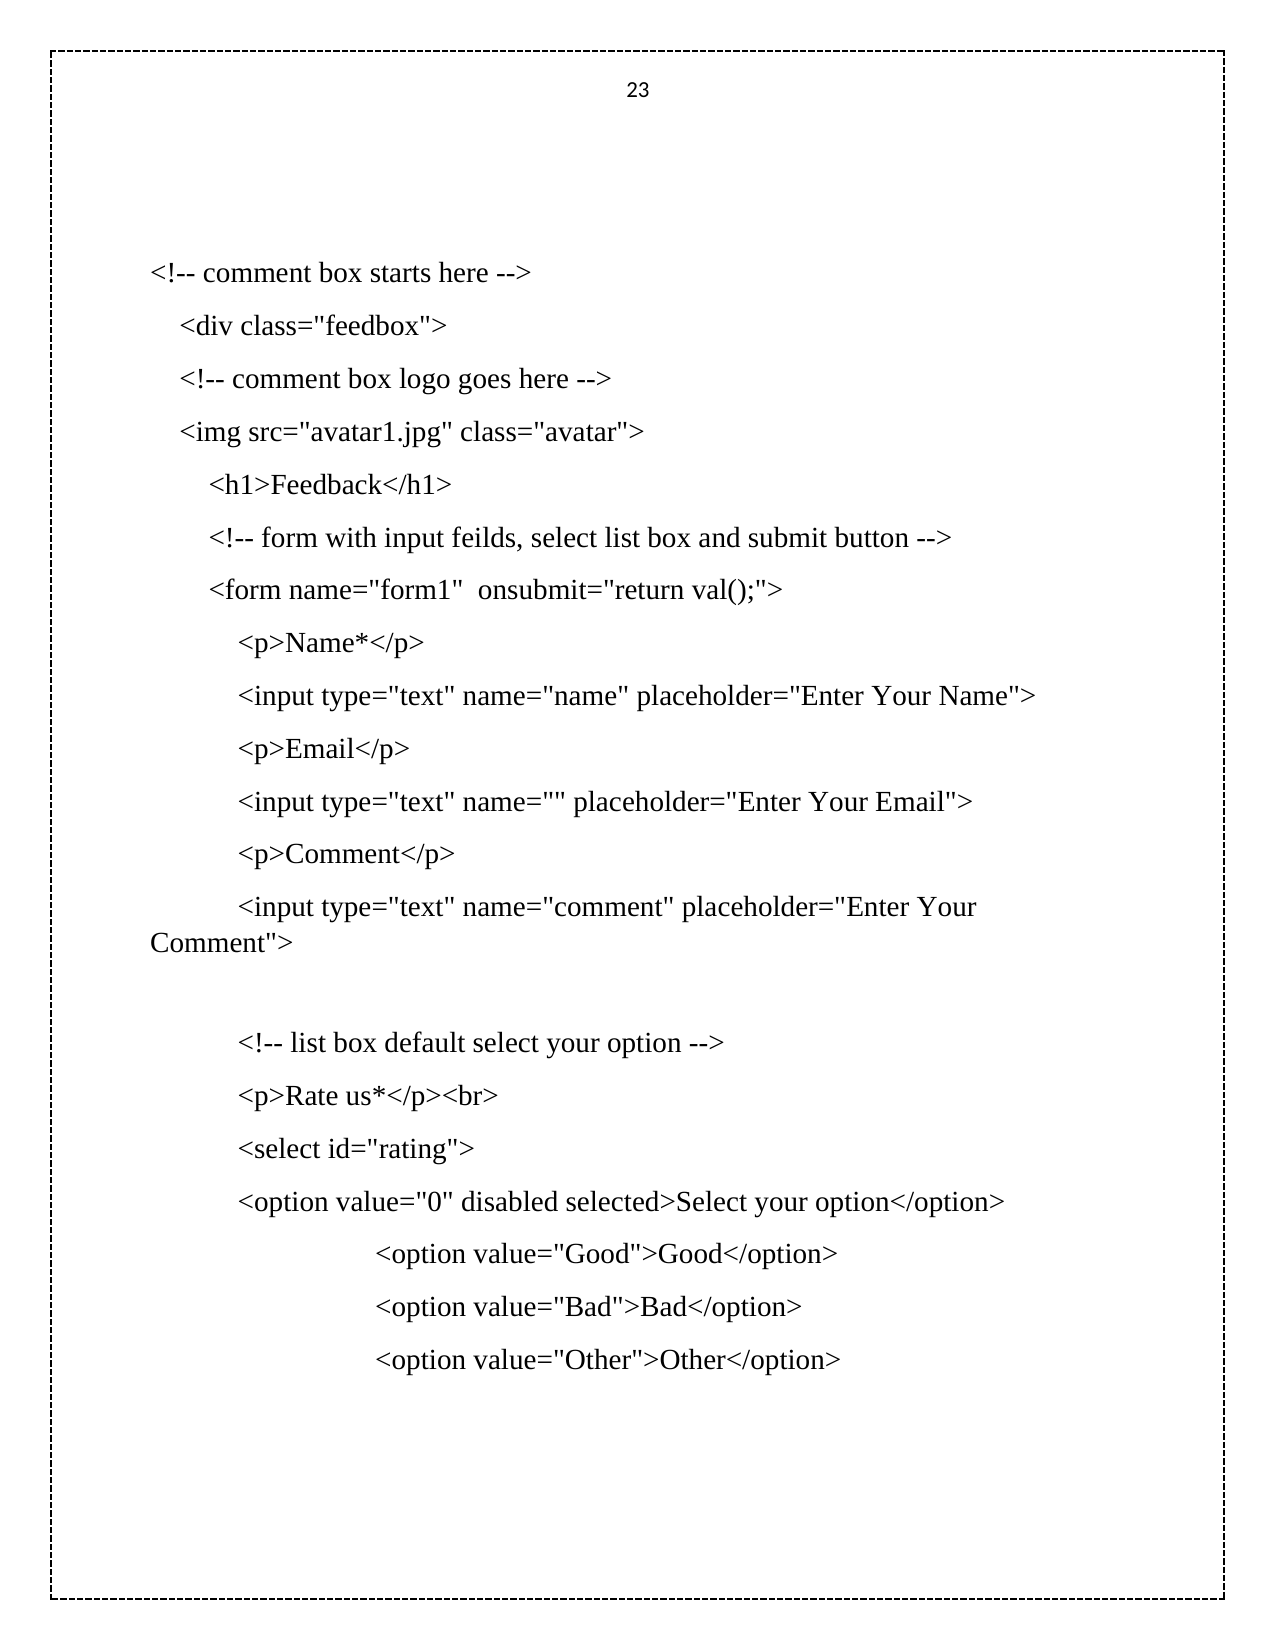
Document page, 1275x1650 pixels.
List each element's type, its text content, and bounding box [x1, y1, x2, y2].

text <!-- form with input feilds, select list box and submit button --> [150, 520, 1125, 553]
text <option value="Other">Other</option> [150, 1342, 1125, 1376]
text <img src="avatar1.jpg" class="avatar"> [150, 414, 1125, 448]
text <h1>Feedback</h1> [150, 467, 1125, 500]
text <option value="Good">Good</option> [150, 1236, 1125, 1270]
text <p>Rate us*</p><br> [150, 1078, 1125, 1112]
text <p>Email</p> [150, 731, 1125, 764]
text <form name="form1" onsubmit="return val();"> [150, 572, 1125, 606]
text <select id="rating"> [150, 1131, 1125, 1164]
text <p>Comment</p> [150, 837, 1125, 870]
text <!-- comment box starts here --> [150, 256, 1125, 289]
text <option value="0" disabled selected>Select your option</option> [150, 1184, 1125, 1217]
text <div class="feedbox"> [150, 308, 1125, 342]
text <!-- list box default select your option --> [150, 1025, 1125, 1059]
text <p>Name*</p> [150, 625, 1125, 659]
text <input type="text" name="name" placeholder="Enter Your Name"> [150, 678, 1125, 712]
text <option value="Bad">Bad</option> [150, 1289, 1125, 1323]
text <input type="text" name="" placeholder="Enter Your Email"> [150, 784, 1125, 817]
text <!-- comment box logo goes here --> [150, 361, 1125, 395]
text <input type="text" name="comment" placeholder="Enter Your Comment"> [150, 889, 1125, 959]
